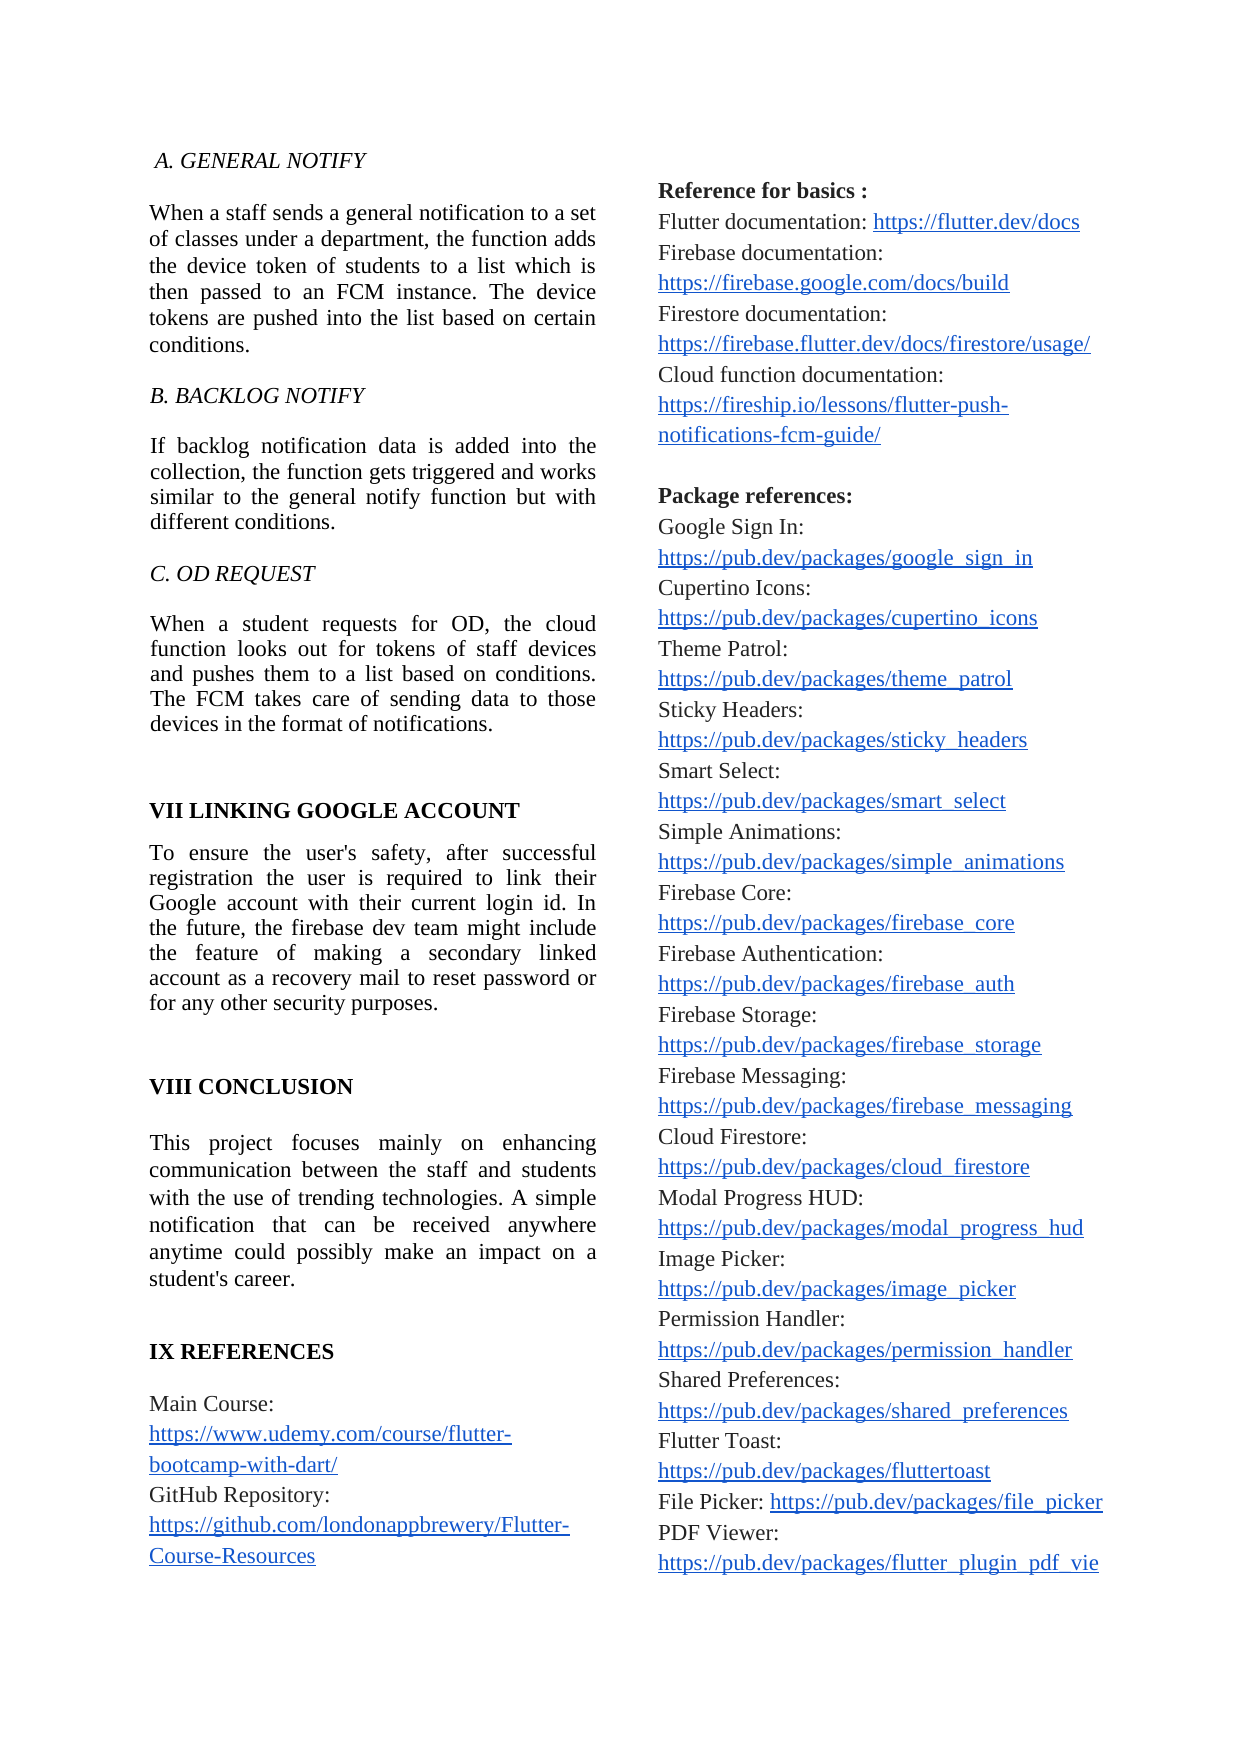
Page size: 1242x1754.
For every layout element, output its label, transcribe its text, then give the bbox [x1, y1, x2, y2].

text VII LINKING GOOGLE ACCOUNT [149, 797, 597, 824]
text When a student requests for OD, the cloud function looks out for tokens of staff devices and pushes them to a list based on conditions. The FCM takes care of sending data to those devices in the format of notifications. [150, 611, 597, 737]
text Sticky Headers: https://pub.dev/packages/sticky_headers [658, 696, 1106, 753]
text Reference for basics : [658, 177, 1106, 204]
text C. OD REQUEST [149, 561, 597, 586]
text A. GENERAL NOTIFY [149, 147, 597, 173]
text Image Picker: https://pub.dev/packages/image_picker [658, 1244, 1106, 1301]
text VIII CONCLUSION [149, 1073, 597, 1099]
text Google Sign In: https://pub.dev/packages/google_sign_in [658, 513, 1106, 570]
text Firebase Messaging: https://pub.dev/packages/firebase_messaging [658, 1062, 1106, 1118]
text Firebase Core: https://pub.dev/packages/firebase_core [658, 879, 1106, 936]
text Firebase Authentication: https://pub.dev/packages/firebase_auth [658, 940, 1106, 996]
text Cloud function documentation: https://fireship.io/lessons/flutter-push-notifications-fcm-guide/ [658, 361, 1106, 447]
text Cupertino Icons: https://pub.dev/packages/cupertino_icons [658, 574, 1106, 631]
text PDF Viewer: https://pub.dev/packages/flutter_plugin_pdf_viewer [658, 1519, 1106, 1576]
text This project focuses mainly on enhancing communication between the staff and students with the use of trending technologies. A simple notification that can be received anywhere anytime could possibly make an impact on a student's career. [149, 1129, 597, 1291]
text IX REFERENCES [149, 1338, 597, 1364]
text Smart Select: https://pub.dev/packages/smart_select [658, 757, 1106, 814]
text B. BACKLOG NOTIFY [149, 384, 597, 409]
text To ensure the user's safety, after successful registration the user is required to link their Google account with their current login id. In the future, the firebase dev team might include the feature of making a secondary linked account as a recovery mail to reset password or for any other security purposes. [149, 840, 597, 1016]
text Firestore documentation: https://firebase.flutter.dev/docs/firestore/usage/ [658, 300, 1106, 356]
text Flutter Toast: https://pub.dev/packages/fluttertoast [658, 1427, 1106, 1484]
text Flutter documentation: https://flutter.dev/docs [658, 208, 1106, 234]
text Package references: [658, 483, 1106, 509]
text Simple Animations: https://pub.dev/packages/simple_animations [658, 818, 1106, 874]
text Theme Patrol: https://pub.dev/packages/theme_patrol [658, 635, 1106, 692]
text Firebase documentation: https://firebase.google.com/docs/build [658, 239, 1106, 295]
text Shared Preferences: https://pub.dev/packages/shared_preferences [658, 1366, 1106, 1423]
text If backlog notification data is added into the collection, the function gets triggered and works similar to the general notify function but with different conditions. [150, 434, 597, 534]
text Cloud Firestore: https://pub.dev/packages/cloud_firestore [658, 1123, 1106, 1179]
text Permission Handler: https://pub.dev/packages/permission_handler [658, 1306, 1106, 1362]
text Modal Progress HUD: https://pub.dev/packages/modal_progress_hud [658, 1184, 1106, 1240]
text Firebase Storage: https://pub.dev/packages/firebase_storage [658, 1001, 1106, 1057]
text File Picker: https://pub.dev/packages/file_picker [658, 1488, 1106, 1515]
text GitHub Repository: https://github.com/londonappbrewery/Flutter-Course-Resources [149, 1481, 597, 1568]
text Main Course: https://www.udemy.com/course/flutter-bootcamp-with-dart/ [149, 1390, 597, 1477]
text When a staff sends a general notification to a set of classes under a department, the function adds the device token of students to a list which is then passed to an FCM instance. The device tokens are pushed into the list based on certain conditions. [149, 199, 597, 357]
